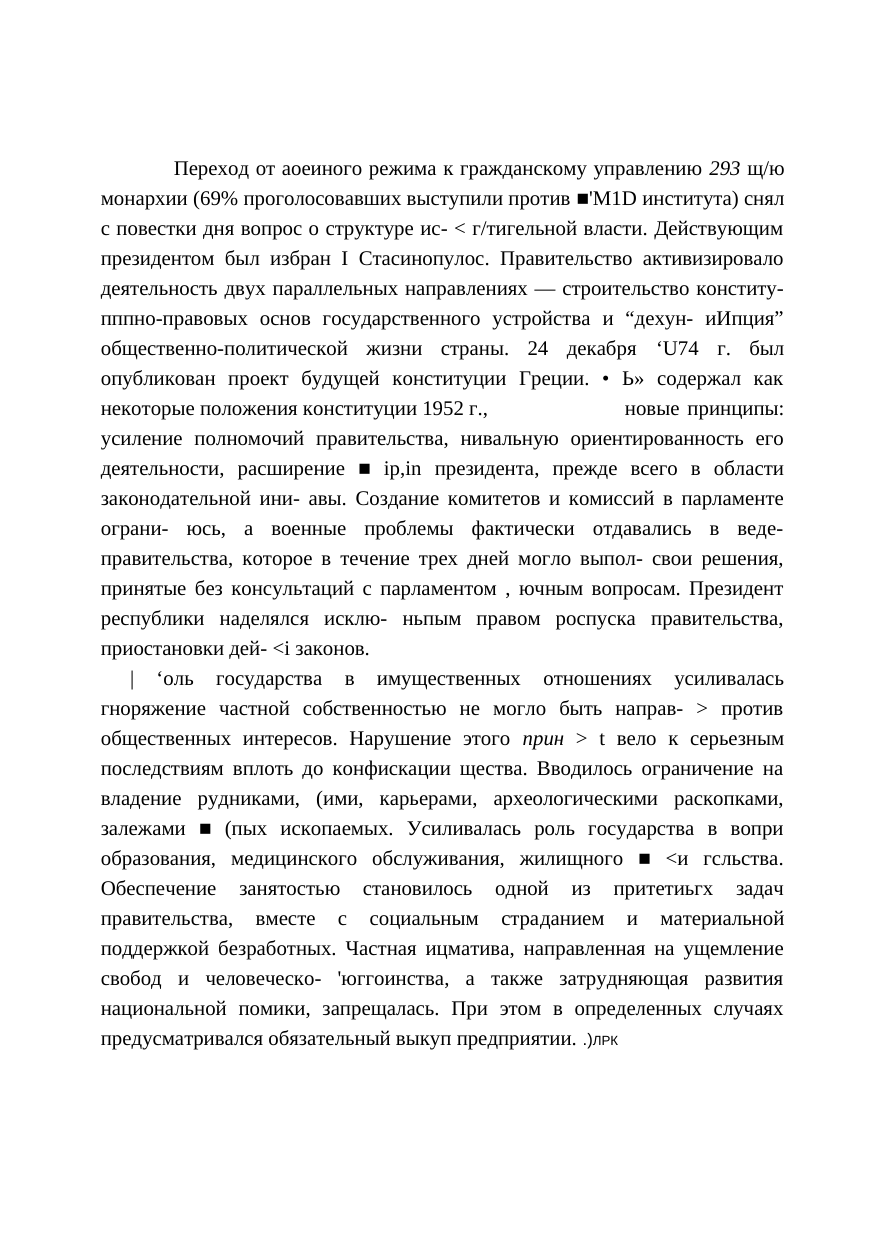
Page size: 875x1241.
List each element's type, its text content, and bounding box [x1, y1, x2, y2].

text Переход от аоеиного режима к гражданскому управлению 293 щ/ю монархии (69% проголосовавших выступили против ■'M1D института) снял с повестки дня вопрос о структуре ис- < г/тигельной власти. Действующим президентом был избран I Стасинопулос. Правительство активизировало деятельность двух параллельных направлениях — строительство конститу- пппно-правовых основ государственного устройства и “дехун- иИпция” общественно-политической жизни страны. 24 декабря ‘U74 г. был опубликован проект будущей конституции Греции. • Ь» содержал как некоторые положения конституции 1952 г., новые принципы: усиление полномочий правительства, нивальную ориентированность его деятельности, расширение ■ ip,in президента, прежде всего в области законодательной ини- авы. Создание комитетов и комиссий в парламенте ограни- юсь, а военные проблемы фактически отдавались в веде- правительства, которое в течение трех дней могло выпол- свои решения, принятые без консультаций с парламентом , ючным вопросам. Президент республики наделялся исклю- ньпым правом роспуска правительства, приостановки дей- <i законов. [101, 155, 784, 659]
text | ‘оль государства в имущественных отношениях усиливалась гноряжение частной собственностью не могло быть направ- > против общественных интересов. Нарушение этого прин > t вело к серьезным последствиям вплоть до конфискации щества. Вводилось ограничение на владение рудниками, (ими, карьерами, археологическими раскопками, залежами ■ (пых ископаемых. Усиливалась роль государства в вопри образования, медицинского обслуживания, жилищного ■ <и гсльства. Обеспечение занятостью становилось одной из притетиьгх задач правительства, вместе с социальным страданием и материальной поддержкой безработных. Частная ицматива, направленная на ущемление свобод и человеческо- 'юггоинства, а также затрудняющая развития национальной помики, запрещалась. При этом в определенных случаях предусматривался обязательный выкуп предприятии. .)лрк [101, 665, 784, 1049]
